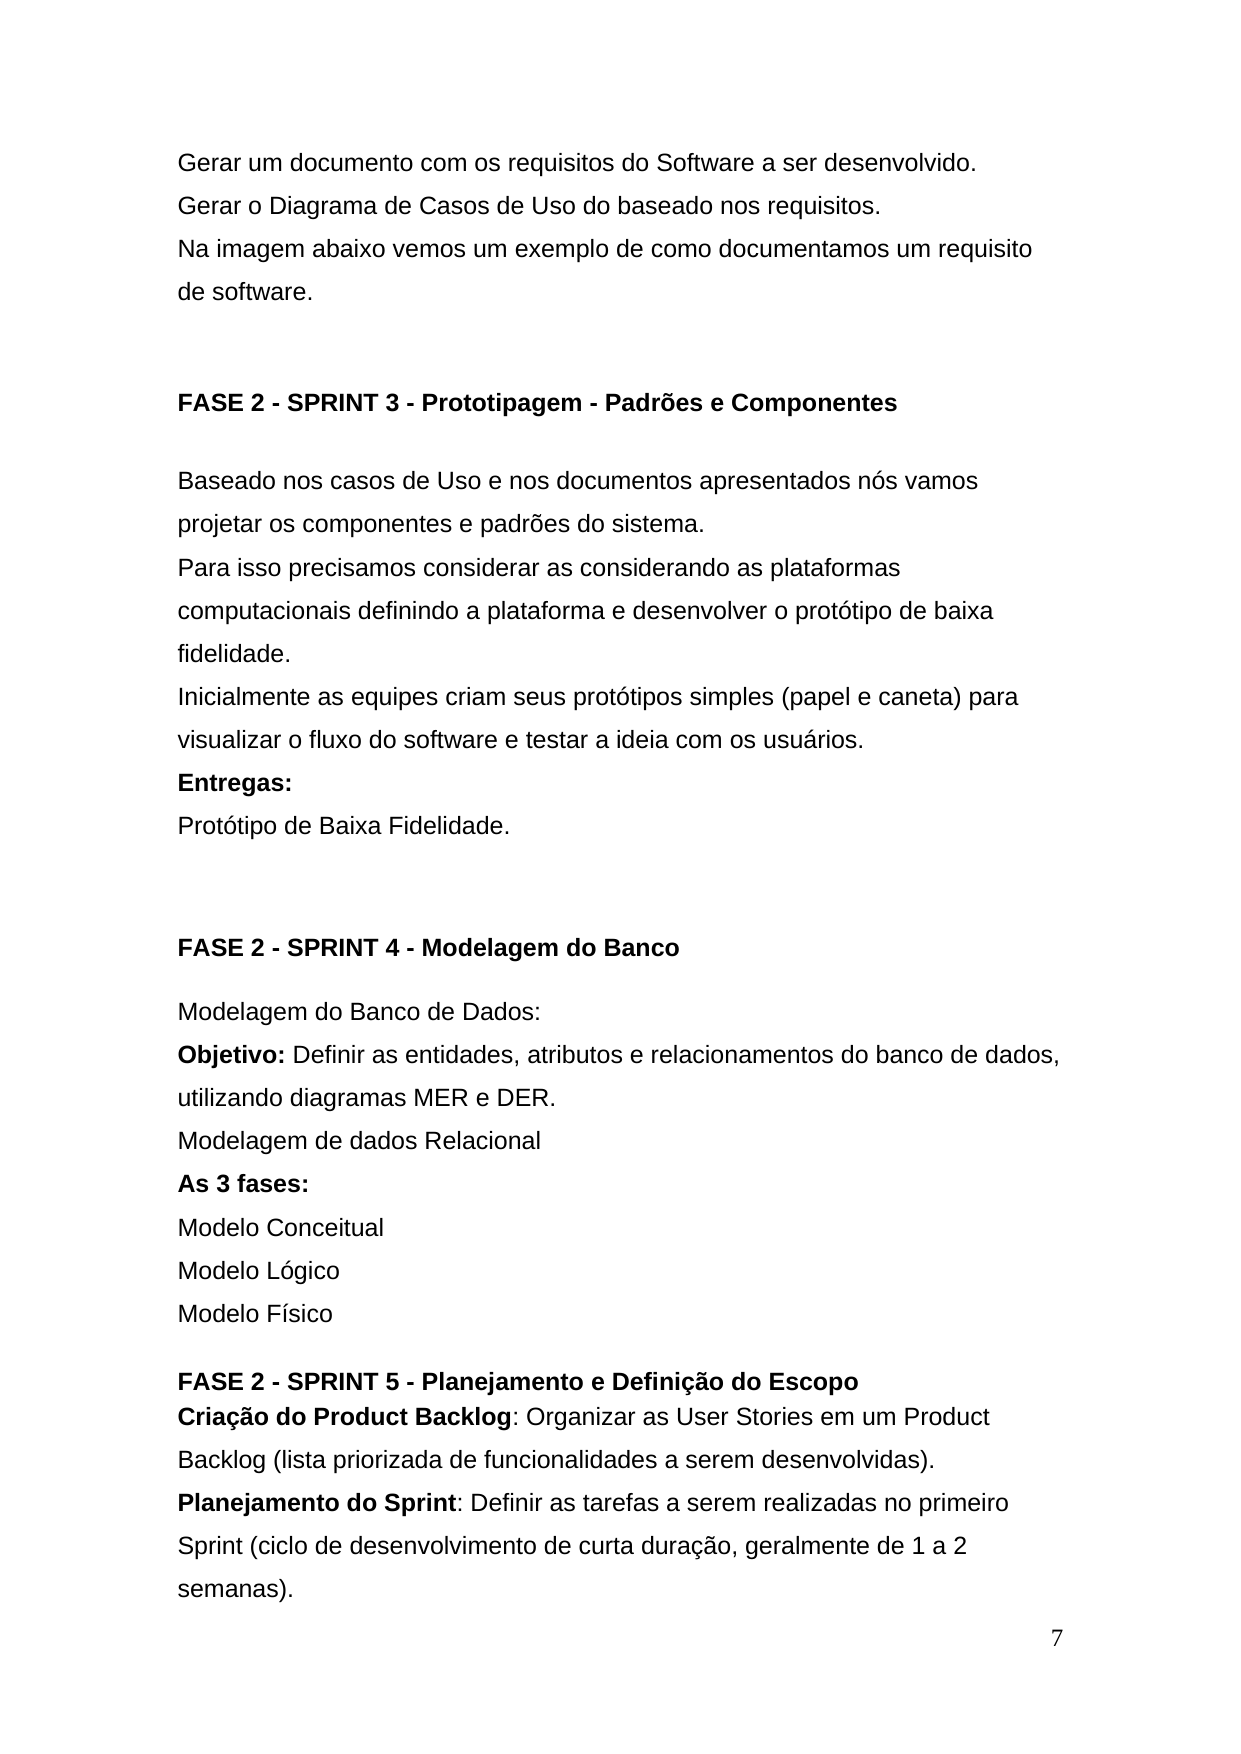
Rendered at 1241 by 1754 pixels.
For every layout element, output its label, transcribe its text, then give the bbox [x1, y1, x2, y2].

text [177, 148, 1063, 306]
text Modelagem do Banco de Dados: Objetivo: Definir as entidades, atributos e relacionamentos do banco de dados, utilizando diagramas MER e DER. Modelagem de dados Relacional As 3 fases: Modelo Conceitual Modelo Lógico Modelo Físico [177, 997, 1063, 1328]
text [177, 1402, 1063, 1603]
text Baseado nos casos de Uso e nos documentos apresentados nós vamos projetar os componentes e padrões do sistema. Para isso precisamos considerar as considerando as plataformas computacionais definindo a plataforma e desenvolver o protótipo de baixa fidelidade. Inicialmente as equipes criam seus protótipos simples (papel e caneta) para visualizar o fluxo do software e testar a ideia com os usuários. Entregas: Protótipo de Baixa Fidelidade. [177, 466, 1063, 840]
subtitle FASE 2 - SPRINT 4 - Modelagem do Banco [177, 933, 1063, 962]
subtitle FASE 2 - SPRINT 3 - Prototipagem - Padrões e Componentes [177, 388, 1063, 417]
subtitle FASE 2 - SPRINT 5 - Planejamento e Definição do Escopo [177, 1367, 1063, 1396]
